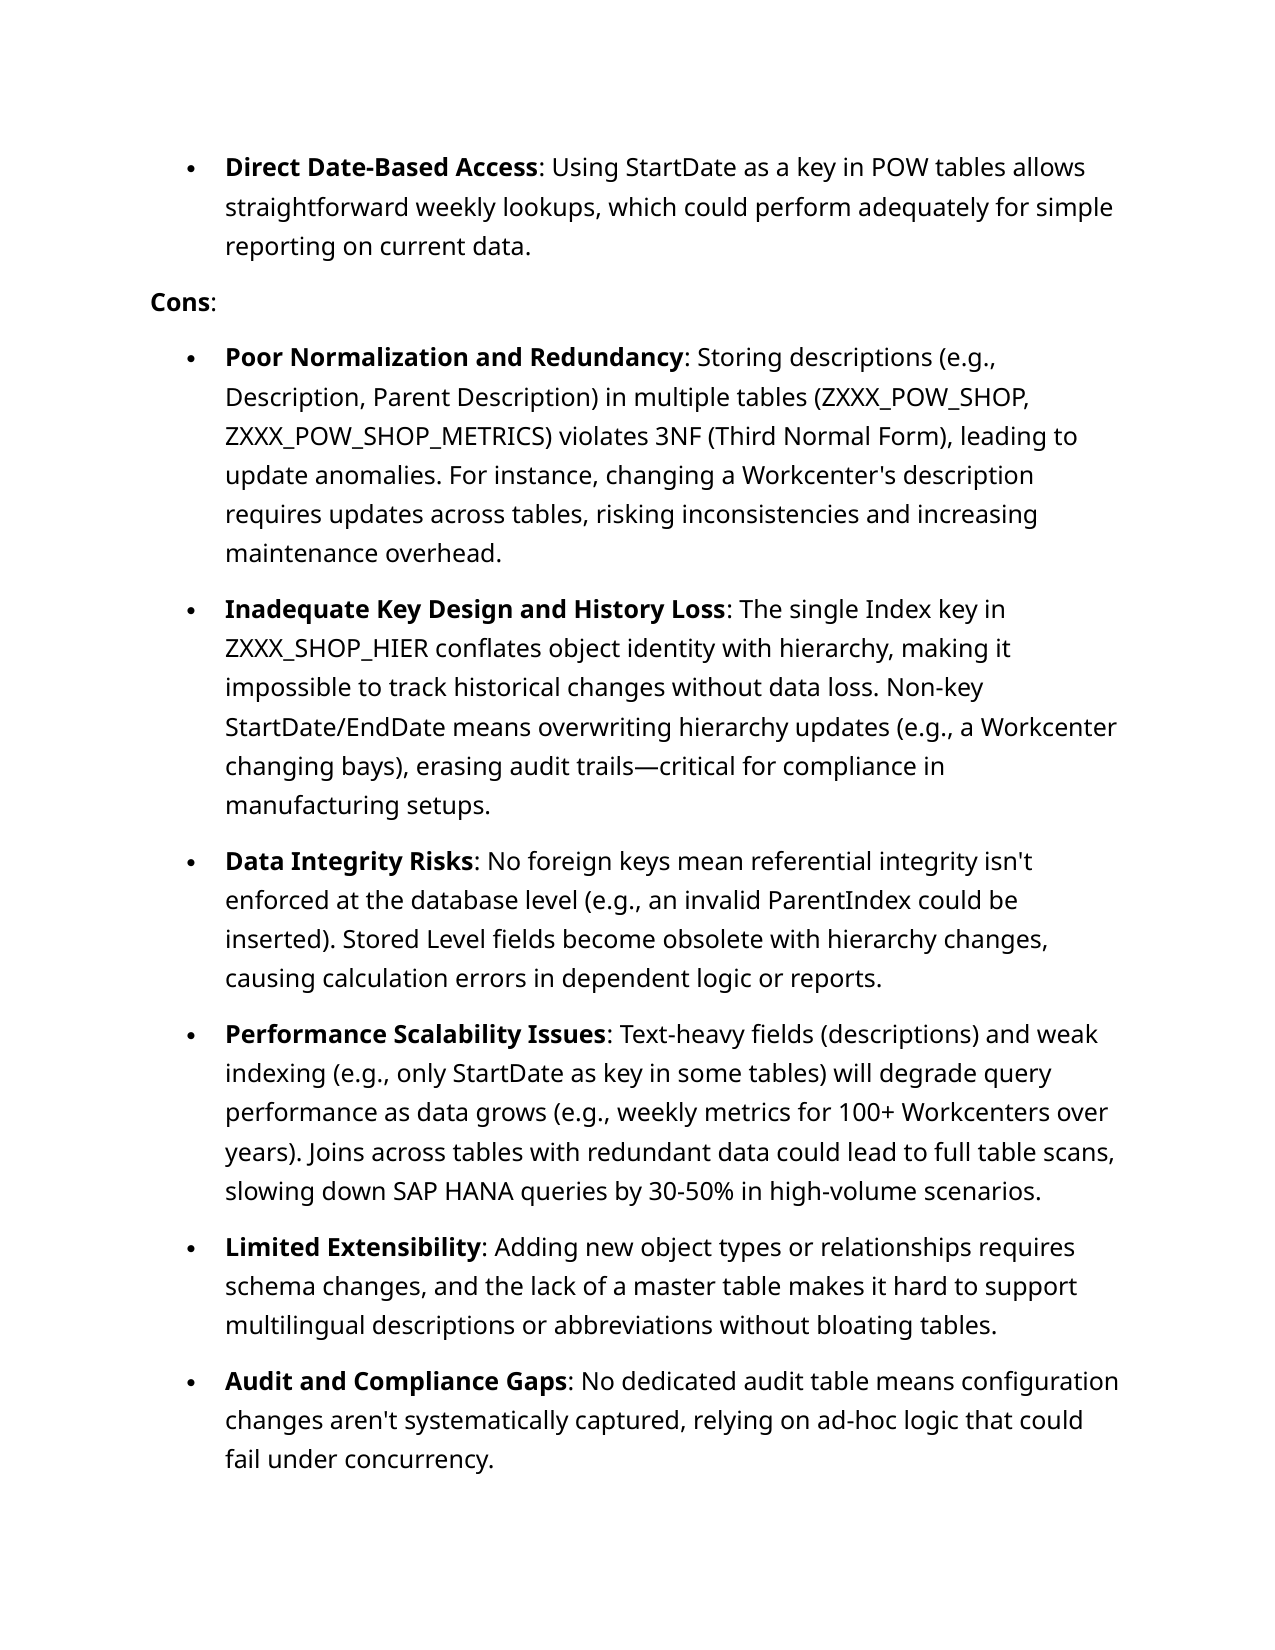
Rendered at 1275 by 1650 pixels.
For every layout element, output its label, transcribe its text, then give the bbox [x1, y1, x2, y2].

text Cons: [150, 284, 1125, 318]
list Direct Date-Based Access: Using StartDate as a key in POW tables allows straightforward weekly lookups, which could perform adequately for simple reporting on current data. [187, 150, 1125, 262]
list Data Integrity Risks: No foreign keys mean referential integrity isn't enforced at the database level (e.g., an invalid ParentIndex could be inserted). Stored Level fields become obsolete with hierarchy changes, causing calculation errors in dependent logic or reports. [187, 843, 1125, 995]
list Performance Scalability Issues: Text-heavy fields (descriptions) and weak indexing (e.g., only StartDate as key in some tables) will degrade query performance as data grows (e.g., weekly metrics for 100+ Workcenters over years). Joins across tables with redundant data could lead to full table scans, slowing down SAP HANA queries by 30-50% in high-volume scenarios. [187, 1017, 1125, 1207]
list Audit and Compliance Gaps: No dedicated audit table means configuration changes aren't systematically captured, relying on ad-hoc logic that could fail under concurrency. [187, 1363, 1125, 1476]
list Poor Normalization and Redundancy: Storing descriptions (e.g., Description, Parent Description) in multiple tables (ZXXX_POW_SHOP, ZXXX_POW_SHOP_METRICS) violates 3NF (Third Normal Form), leading to update anomalies. For instance, changing a Workcenter's description requires updates across tables, risking inconsistencies and increasing maintenance overhead. [187, 340, 1125, 570]
list Inadequate Key Design and History Loss: The single Index key in ZXXX_SHOP_HIER conflates object identity with hierarchy, making it impossible to track historical changes without data loss. Non-key StartDate/EndDate means overwriting hierarchy updates (e.g., a Workcenter changing bays), erasing audit trails—critical for compliance in manufacturing setups. [187, 592, 1125, 822]
list Limited Extensibility: Adding new object types or relationships requires schema changes, and the lack of a master table makes it hard to support multilingual descriptions or abbreviations without bloating tables. [187, 1229, 1125, 1342]
